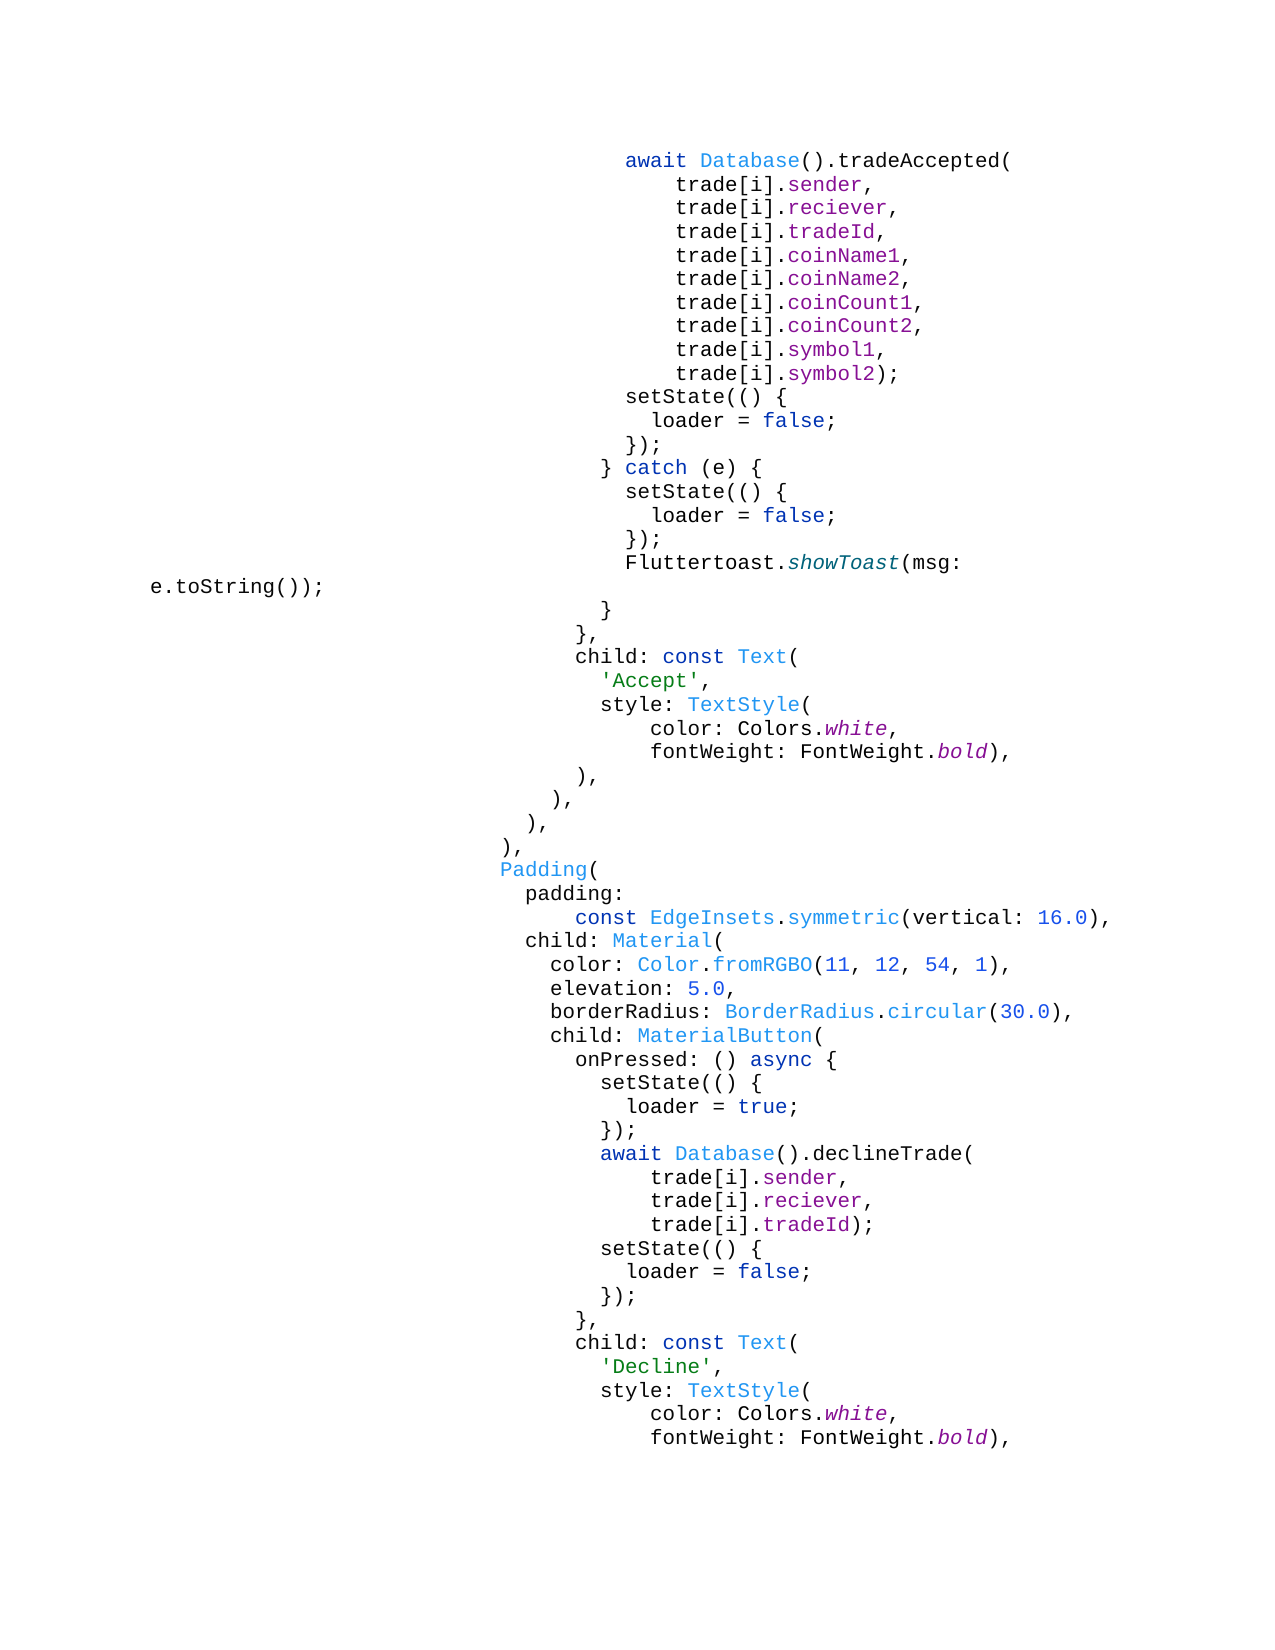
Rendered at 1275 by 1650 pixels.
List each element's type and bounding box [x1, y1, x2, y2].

text [150, 150, 1125, 1451]
